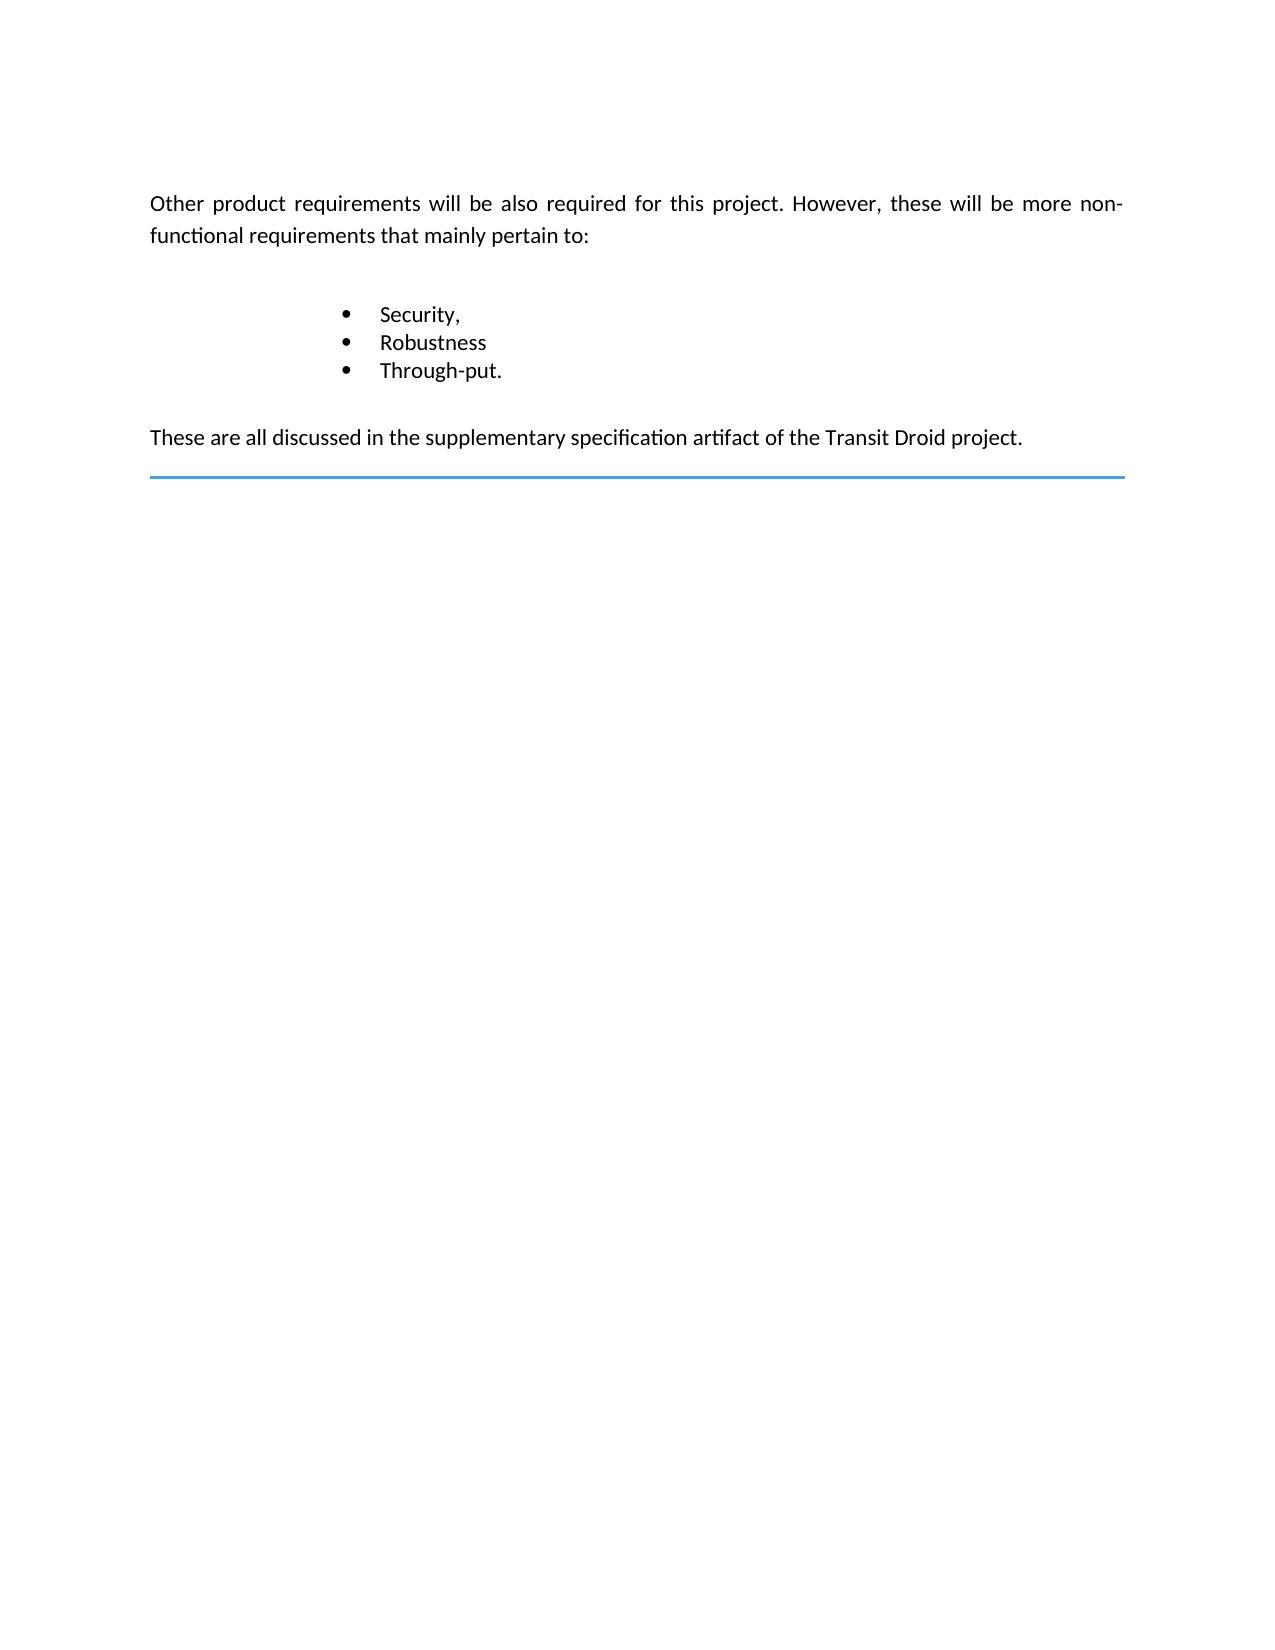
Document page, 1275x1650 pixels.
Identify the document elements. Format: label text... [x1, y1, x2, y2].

text Other product requirements will be also required for this project. However, these will be more non-functional requirements that mainly pertain to: [150, 189, 1125, 249]
list Robustness [342, 328, 1125, 356]
list Security, [342, 300, 1125, 328]
text These are all discussed in the supplementary specification artifact of the Transit Droid project. [150, 423, 1125, 451]
list Through-put. [342, 356, 1125, 384]
